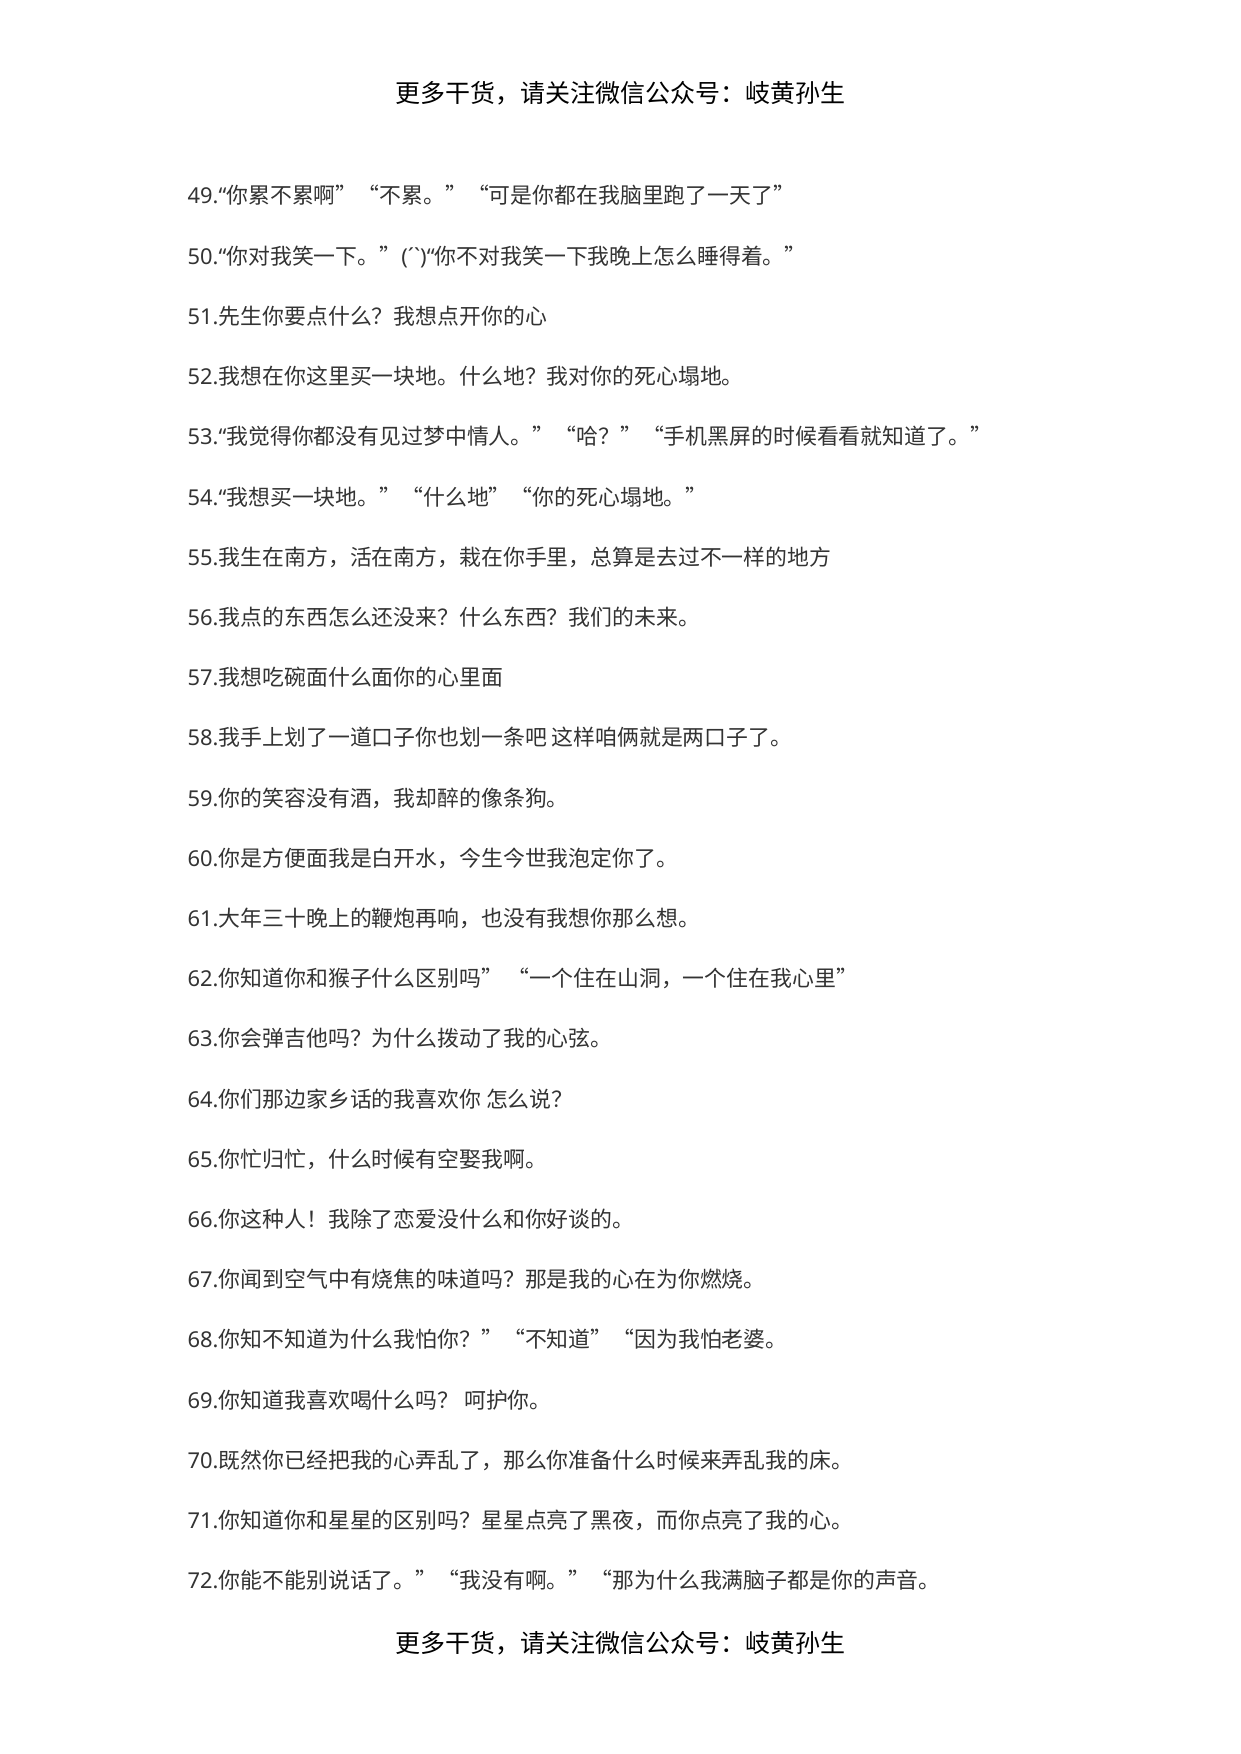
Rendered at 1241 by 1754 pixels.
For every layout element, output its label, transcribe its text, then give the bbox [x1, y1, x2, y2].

text 64.你们那边家乡话的我喜欢你 怎么说？ [187, 1082, 1053, 1113]
text 51.先生你要点什么？我想点开你的心 [187, 299, 1053, 331]
text 59.你的笑容没有酒，我却醉的像条狗。 [187, 781, 1053, 812]
text 50.“你对我笑一下。”(ˊˋ)“你不对我笑一下我晚上怎么睡得着。” [187, 239, 1053, 270]
text 65.你忙归忙，什么时候有空娶我啊。 [187, 1142, 1053, 1173]
text 70.既然你已经把我的心弄乱了，那么你准备什么时候来弄乱我的床。 [187, 1443, 1053, 1474]
text 58.我手上划了一道口子你也划一条吧 这样咱俩就是两口子了。 [187, 720, 1053, 752]
text 52.我想在你这里买一块地。什么地？我对你的死心塌地。 [187, 359, 1053, 391]
text 72.你能不能别说话了。”“我没有啊。”“那为什么我满脑子都是你的声音。 [187, 1563, 1053, 1595]
text 49.“你累不累啊”“不累。”“可是你都在我脑里跑了一天了” [187, 178, 1053, 210]
text 62.你知道你和猴子什么区别吗” “一个住在山洞，一个住在我心里” [187, 961, 1053, 993]
text 63.你会弹吉他吗？为什么拨动了我的心弦。 [187, 1021, 1053, 1053]
text 53.“我觉得你都没有见过梦中情人。”“哈？”“手机黑屏的时候看看就知道了。” [187, 419, 1053, 451]
text 61.大年三十晚上的鞭炮再响，也没有我想你那么想。 [187, 901, 1053, 933]
text 56.我点的东西怎么还没来？什么东西？我们的未来。 [187, 600, 1053, 632]
text 68.你知不知道为什么我怕你？”“不知道”“因为我怕老婆。 [187, 1322, 1053, 1354]
text 67.你闻到空气中有烧焦的味道吗？那是我的心在为你燃烧。 [187, 1262, 1053, 1294]
text 66.你这种人！我除了恋爱没什么和你好谈的。 [187, 1202, 1053, 1234]
text 60.你是方便面我是白开水，今生今世我泡定你了。 [187, 841, 1053, 872]
text 55.我生在南方，活在南方，栽在你手里，总算是去过不一样的地方 [187, 540, 1053, 571]
text 54.“我想买一块地。”“什么地”“你的死心塌地。” [187, 479, 1053, 511]
text 71.你知道你和星星的区别吗？星星点亮了黑夜，而你点亮了我的心。 [187, 1503, 1053, 1535]
text 57.我想吃碗面什么面你的心里面 [187, 660, 1053, 692]
text 69.你知道我喜欢喝什么吗？ 呵护你。 [187, 1383, 1053, 1414]
